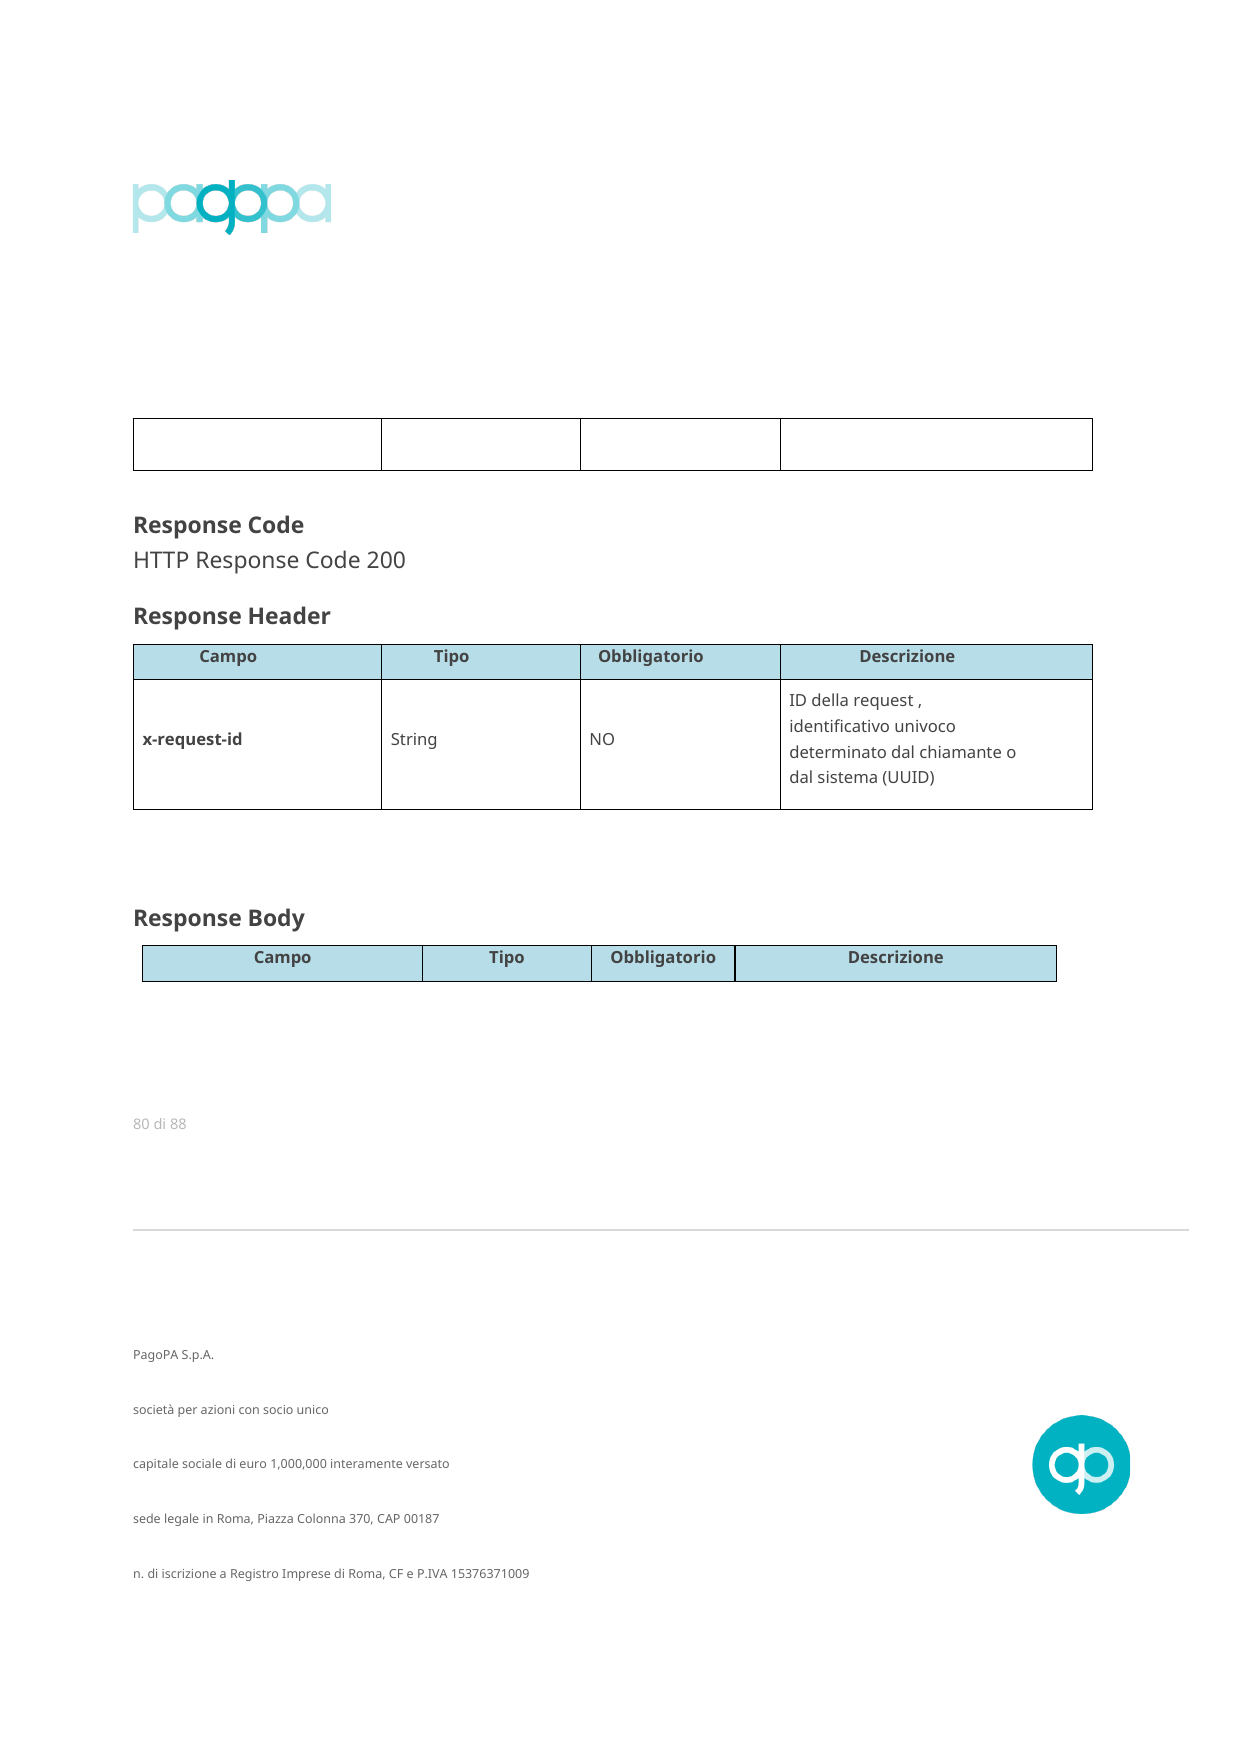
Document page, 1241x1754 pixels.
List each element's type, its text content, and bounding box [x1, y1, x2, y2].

text Response Code [133, 509, 1048, 540]
text Response Body [133, 901, 1048, 933]
table_cell [581, 419, 780, 470]
table_cell [781, 419, 1092, 470]
table_header Tipo [423, 946, 591, 981]
table_cell [382, 419, 580, 470]
table_header Descrizione [736, 946, 1056, 981]
table_header Campo [143, 946, 422, 981]
table_cell String [382, 680, 580, 809]
text Response Header [133, 600, 1048, 631]
table_cell [134, 419, 381, 470]
picture [1032, 1415, 1131, 1514]
table_header Obbligatorio [592, 946, 734, 981]
table_header Descrizione [781, 645, 1092, 679]
table_header Obbligatorio [581, 645, 780, 679]
table_cell NO [581, 680, 780, 809]
table_cell x-request-id [134, 680, 381, 809]
table_header Tipo [382, 645, 580, 679]
table_cell ID della request , identificativo univoco determinato dal chiamante o dal sistema (UUID) [781, 680, 1092, 809]
table_header Campo [134, 645, 381, 679]
picture [132, 180, 332, 236]
text HTTP Response Code 200 [133, 544, 1048, 575]
